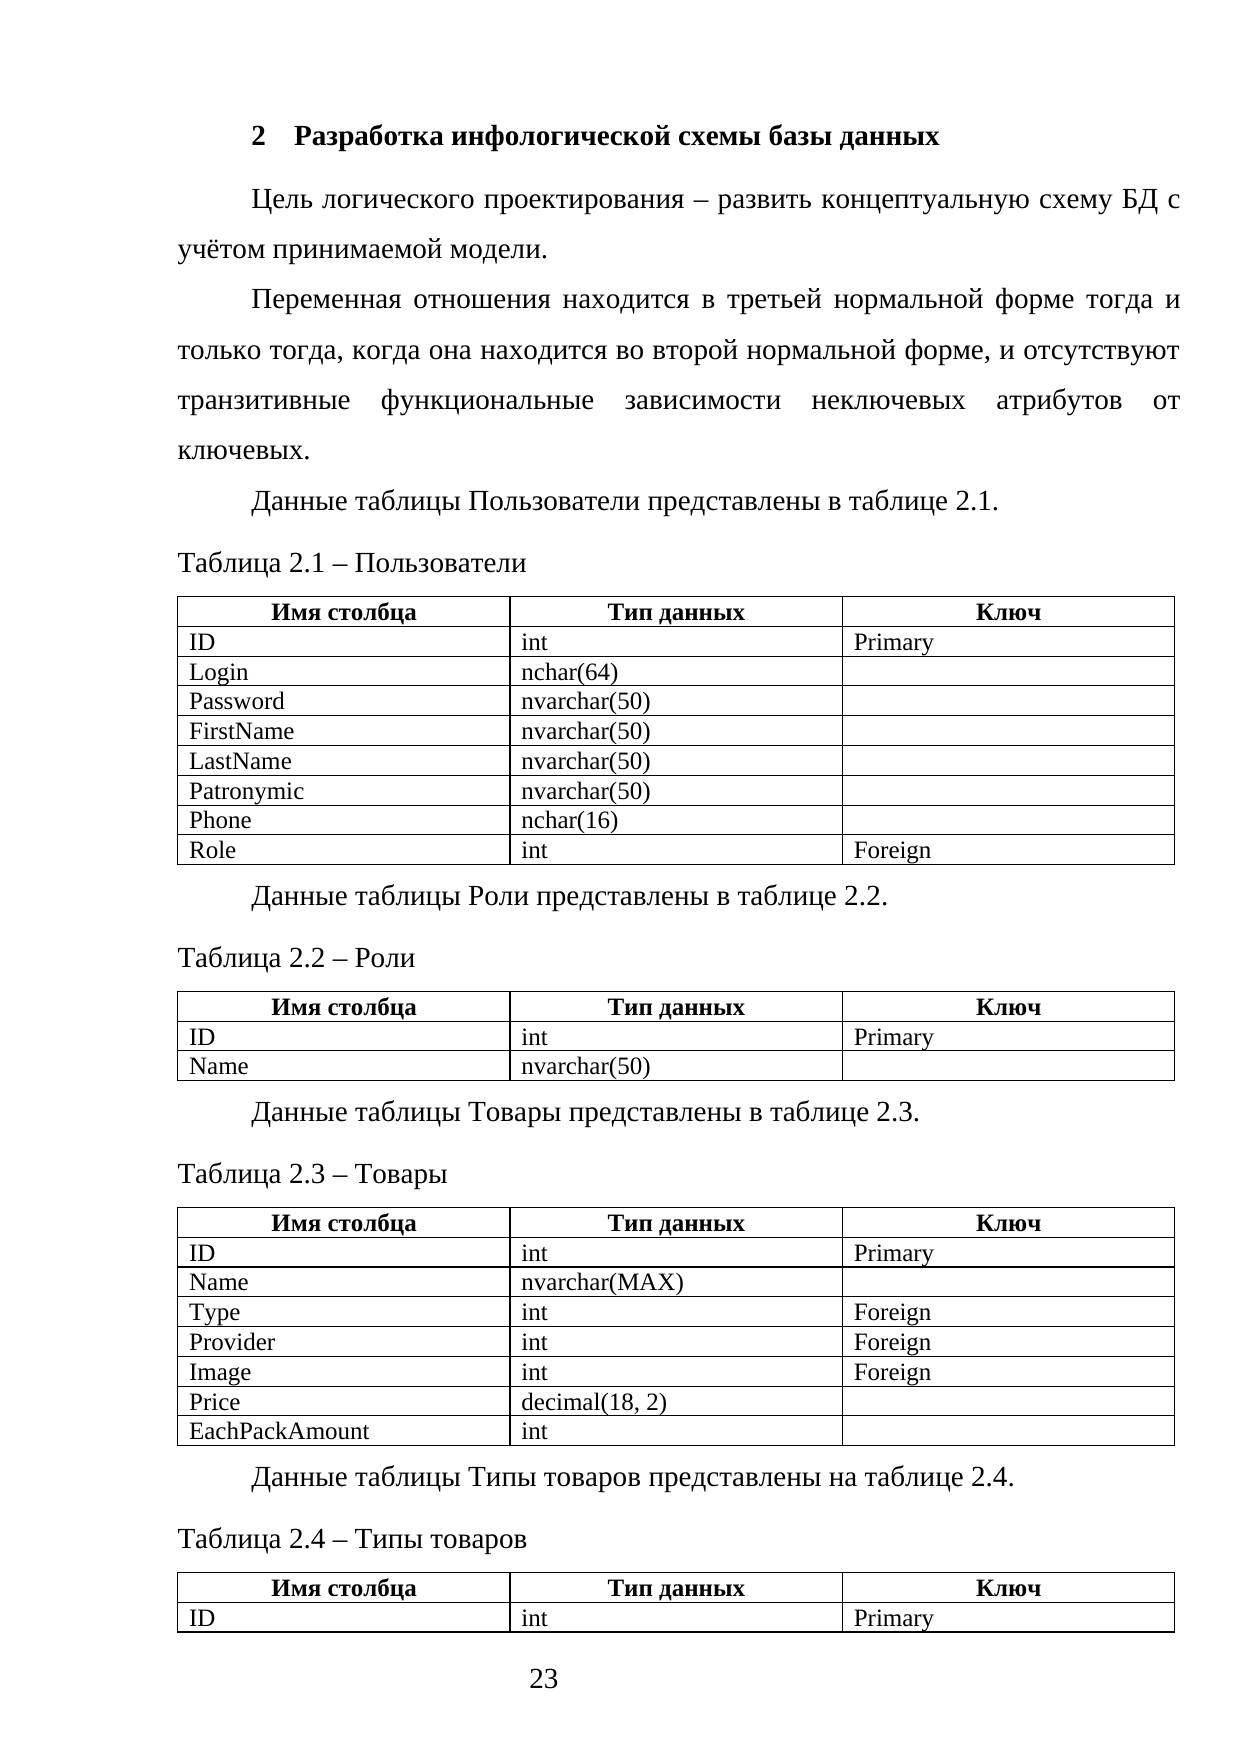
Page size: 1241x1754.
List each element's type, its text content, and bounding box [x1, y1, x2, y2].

text Таблица 2.4 – Типы товаров [177, 1521, 1181, 1555]
table_cell int [511, 1327, 842, 1356]
table_header Ключ [843, 992, 1174, 1021]
table_cell Primary [843, 1238, 1174, 1266]
table_cell [843, 657, 1174, 685]
table_cell Name [178, 1051, 509, 1080]
table_cell [843, 716, 1174, 745]
table_cell Primary [843, 1022, 1174, 1050]
table_cell [843, 1051, 1174, 1080]
table_cell Role [178, 835, 509, 864]
table_cell Foreign [843, 1357, 1174, 1386]
table_header Ключ [843, 1573, 1174, 1602]
table_cell [843, 1387, 1174, 1415]
text Данные таблицы Типы товаров представлены на таблице 2.4. [177, 1459, 1181, 1492]
table_cell Phone [178, 806, 509, 834]
text Цель логического проектирования – развить концептуальную схему БД с учётом принимаемой модели. [177, 181, 1181, 265]
table_cell EachPackAmount [178, 1416, 509, 1445]
table_header Имя столбца [178, 992, 509, 1021]
table_cell Foreign [843, 1327, 1174, 1356]
table_header Ключ [843, 1208, 1174, 1237]
table_cell ID [178, 1238, 509, 1266]
table_cell [843, 686, 1174, 715]
table_cell nvarchar(50) [511, 746, 842, 775]
table_cell ID [178, 1603, 509, 1631]
table_header Имя столбца [178, 1573, 509, 1602]
table_cell [843, 806, 1174, 834]
table_cell int [511, 1603, 842, 1631]
table_cell int [511, 627, 842, 656]
table_cell ID [178, 627, 509, 656]
table_header Тип данных [511, 1573, 842, 1602]
text Данные таблицы Пользователи представлены в таблице 2.1. [177, 483, 1181, 516]
table_cell nvarchar(50) [511, 686, 842, 715]
table_cell Name [178, 1268, 509, 1296]
table_cell LastName [178, 746, 509, 775]
text Таблица 2.2 – Роли [177, 940, 1181, 974]
table_cell nchar(64) [511, 657, 842, 685]
table_cell Provider [178, 1327, 509, 1356]
table_cell [843, 746, 1174, 775]
table_cell nchar(16) [511, 806, 842, 834]
subtitle Разработка инфологической схемы базы данных [177, 118, 1181, 152]
table_cell nvarchar(50) [511, 776, 842, 804]
table_cell Type [178, 1297, 509, 1326]
table_cell Primary [843, 1603, 1174, 1631]
table_cell decimal(18, 2) [511, 1387, 842, 1415]
table_cell nvarchar(50) [511, 1051, 842, 1080]
table_header Тип данных [511, 1208, 842, 1237]
table_cell int [511, 1022, 842, 1050]
table_cell ID [178, 1022, 509, 1050]
table_cell int [511, 1238, 842, 1266]
table_header Имя столбца [178, 1208, 509, 1237]
table_cell FirstName [178, 716, 509, 745]
table_header Имя столбца [178, 597, 509, 626]
table_cell Foreign [843, 1297, 1174, 1326]
table_cell int [511, 1357, 842, 1386]
table_cell Image [178, 1357, 509, 1386]
table_header Тип данных [511, 992, 842, 1021]
table_cell [843, 1416, 1174, 1445]
text Данные таблицы Товары представлены в таблице 2.3. [177, 1094, 1181, 1127]
table_cell int [511, 1297, 842, 1326]
text Переменная отношения находится в третьей нормальной форме тогда и только тогда, когда она находится во второй нормальной форме, и отсутствуют транзитивные функциональные зависимости неключевых атрибутов от ключевых. [177, 282, 1181, 466]
table_cell Patronymic [178, 776, 509, 804]
table_cell [843, 776, 1174, 804]
table_header Ключ [843, 597, 1174, 626]
table_cell nvarchar(50) [511, 716, 842, 745]
table_cell [843, 1268, 1174, 1296]
table_cell Login [178, 657, 509, 685]
table_cell Password [178, 686, 509, 715]
table_cell Primary [843, 627, 1174, 656]
table_cell Price [178, 1387, 509, 1415]
text Таблица 2.3 – Товары [177, 1156, 1181, 1190]
table_cell int [511, 835, 842, 864]
table_header Тип данных [511, 597, 842, 626]
table_cell int [511, 1416, 842, 1445]
table_cell nvarchar(MAX) [511, 1268, 842, 1296]
text Таблица 2.1 – Пользователи [177, 546, 1181, 579]
text Данные таблицы Роли представлены в таблице 2.2. [177, 878, 1181, 911]
table_cell Foreign [843, 835, 1174, 864]
